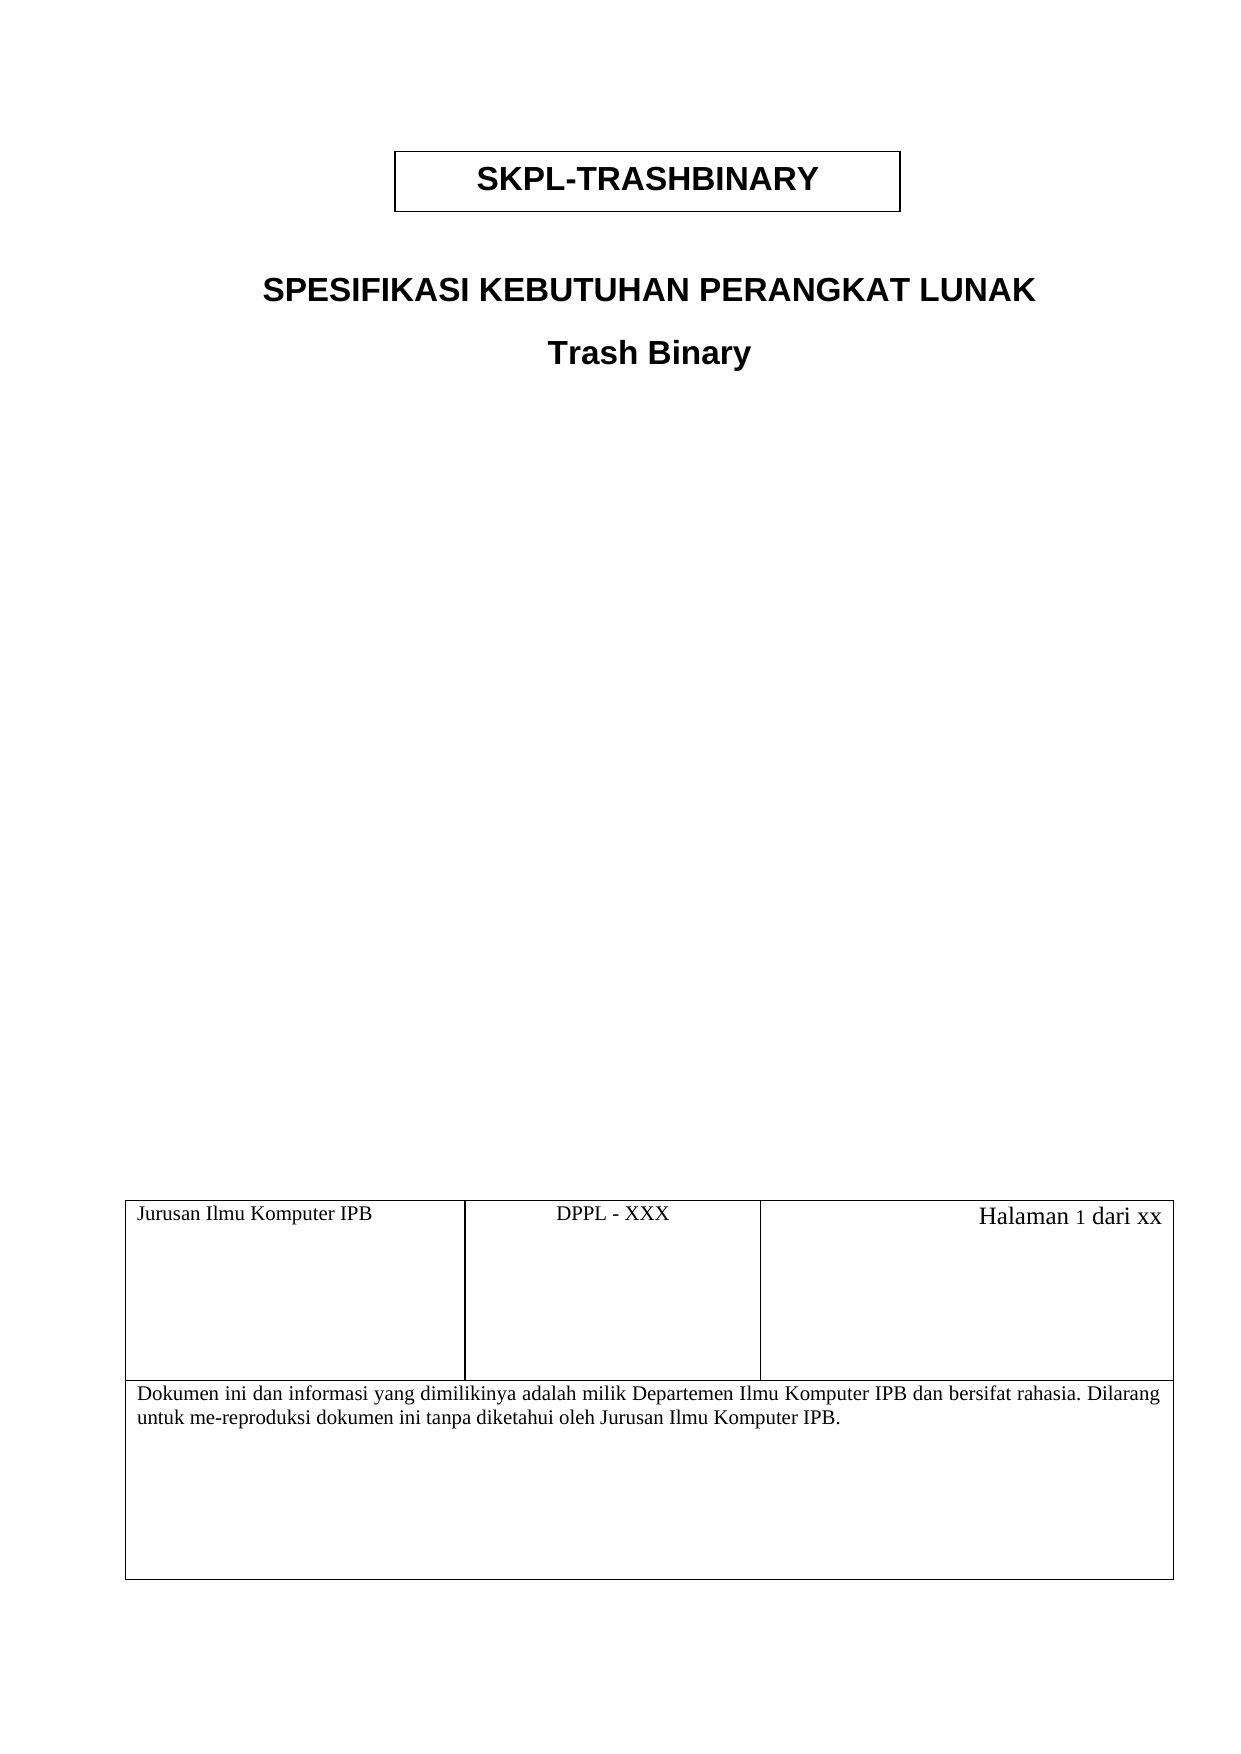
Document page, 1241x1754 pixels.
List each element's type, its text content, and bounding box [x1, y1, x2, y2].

title Trash Binary [177, 333, 1122, 372]
title SPESIFIKASI KEBUTUHAN PERANGKAT LUNAK [177, 270, 1122, 308]
